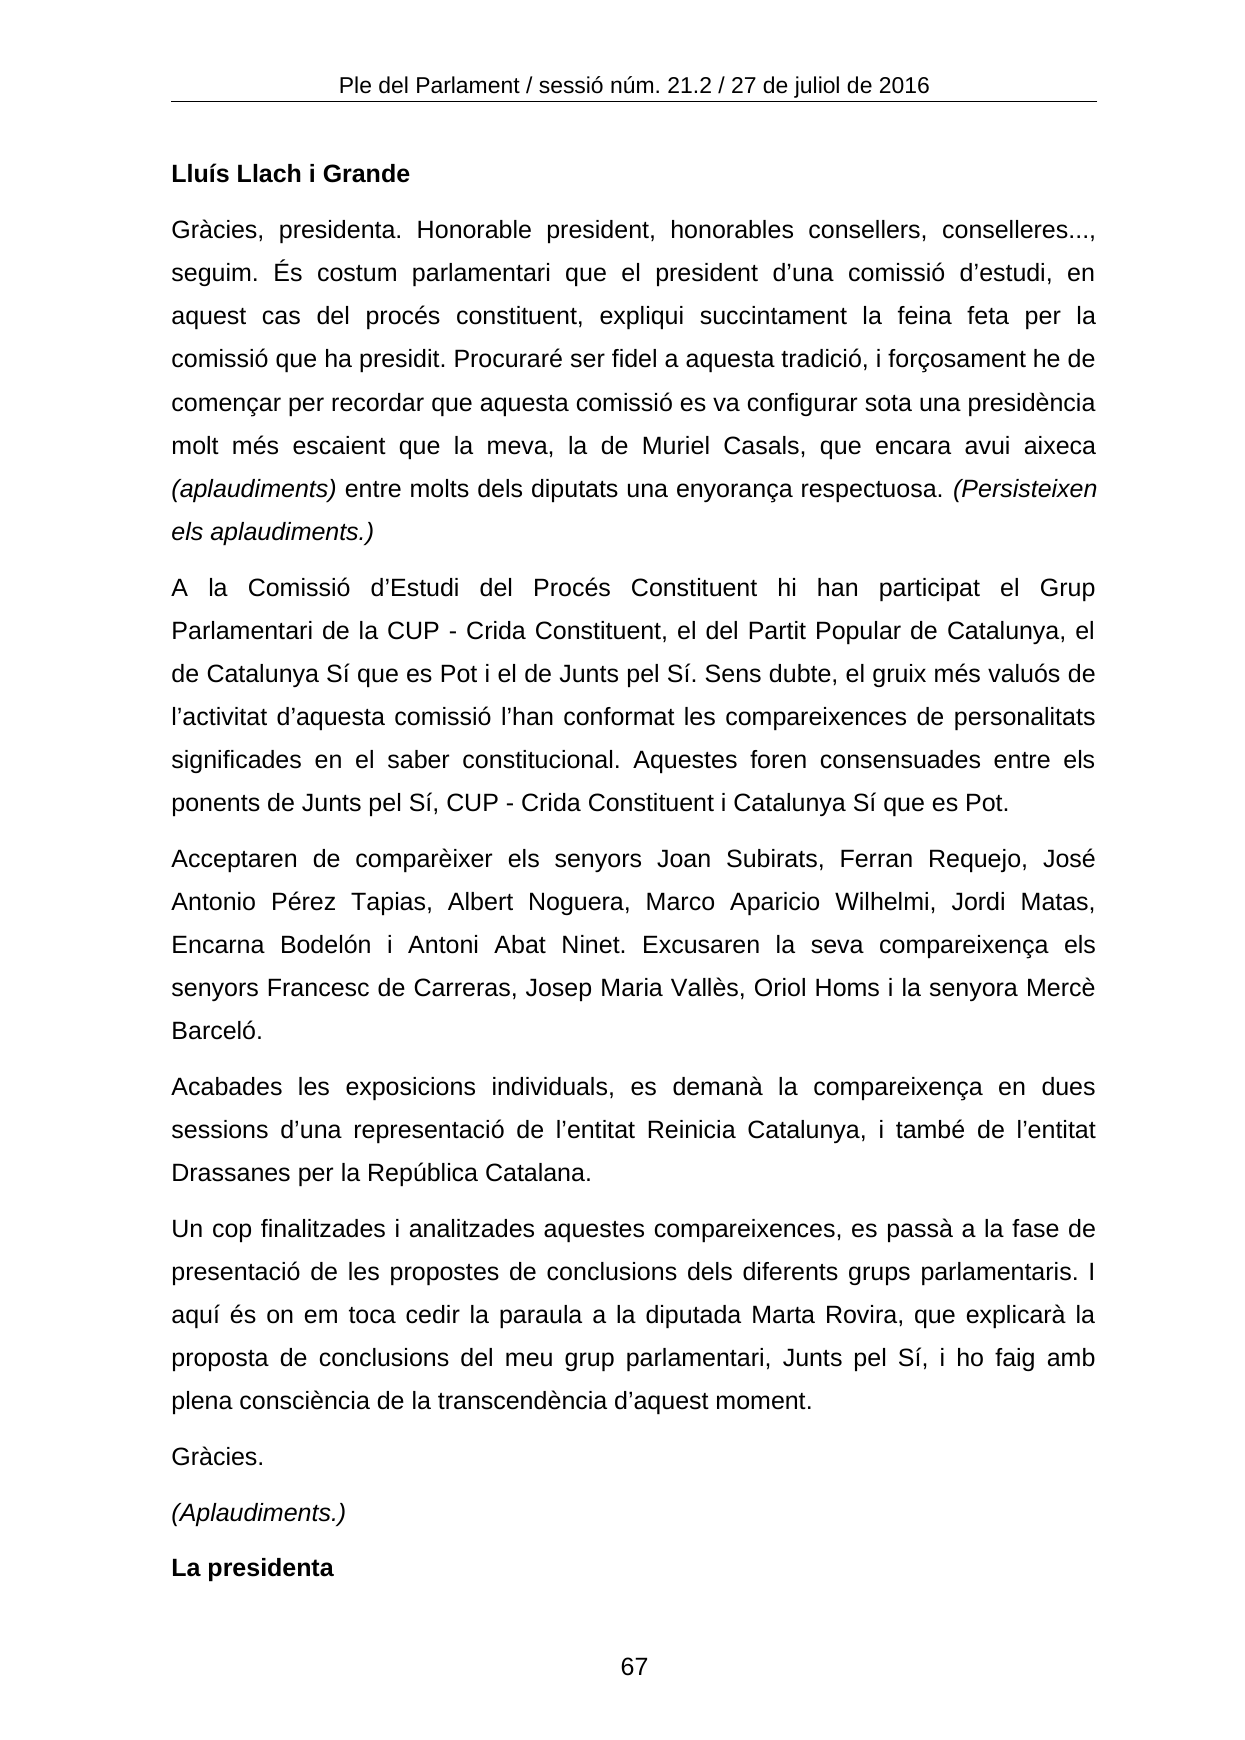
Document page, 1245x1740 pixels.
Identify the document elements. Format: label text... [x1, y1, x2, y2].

text Lluís Llach i Grande [171, 159, 1097, 188]
text Acabades les exposicions individuals, es demanà la compareixença en dues sessions d’una representació de l’entitat Reinicia Catalunya, i també de l’entitat Drassanes per la República Catalana. [171, 1072, 1097, 1187]
text (Aplaudiments.) [171, 1498, 1097, 1526]
text A la Comissió d’Estudi del Procés Constituent hi han participat el Grup Parlamentari de la CUP - Crida Constituent, el del Partit Popular de Catalunya, el de Catalunya Sí que es Pot i el de Junts pel Sí. Sens dubte, el gruix més valuós de l’activitat d’aquesta comissió l’han conformat les compareixences de personalitats significades en el saber constitucional. Aquestes foren consensuades entre els ponents de Junts pel Sí, CUP - Crida Constituent i Catalunya Sí que es Pot. [171, 573, 1097, 817]
text La presidenta [171, 1553, 1097, 1582]
text Gràcies, presidenta. Honorable president, honorables consellers, conselleres..., seguim. És costum parlamentari que el president d’una comissió d’estudi, en aquest cas del procés constituent, expliqui succintament la feina feta per la comissió que ha presidit. Procuraré ser fidel a aquesta tradició, i forçosament he de començar per recordar que aquesta comissió es va configurar sota una presidència molt més escaient que la meva, la de Muriel Casals, que encara avui aixeca (aplaudiments) entre molts dels diputats una enyorança respectuosa. (Persisteixen els aplaudiments.) [171, 215, 1097, 546]
text Gràcies. [171, 1442, 1097, 1471]
text Un cop finalitzades i analitzades aquestes compareixences, es passà a la fase de presentació de les propostes de conclusions dels diferents grups parlamentaris. I aquí és on em toca cedir la paraula a la diputada Marta Rovira, que explicarà la proposta de conclusions del meu grup parlamentari, Junts pel Sí, i ho faig amb plena consciència de la transcendència d’aquest moment. [171, 1214, 1097, 1415]
text Acceptaren de comparèixer els senyors Joan Subirats, Ferran Requejo, José Antonio Pérez Tapias, Albert Noguera, Marco Aparicio Wilhelmi, Jordi Matas, Encarna Bodelón i Antoni Abat Ninet. Excusaren la seva compareixença els senyors Francesc de Carreras, Josep Maria Vallès, Oriol Homs i la senyora Mercè Barceló. [171, 844, 1097, 1045]
